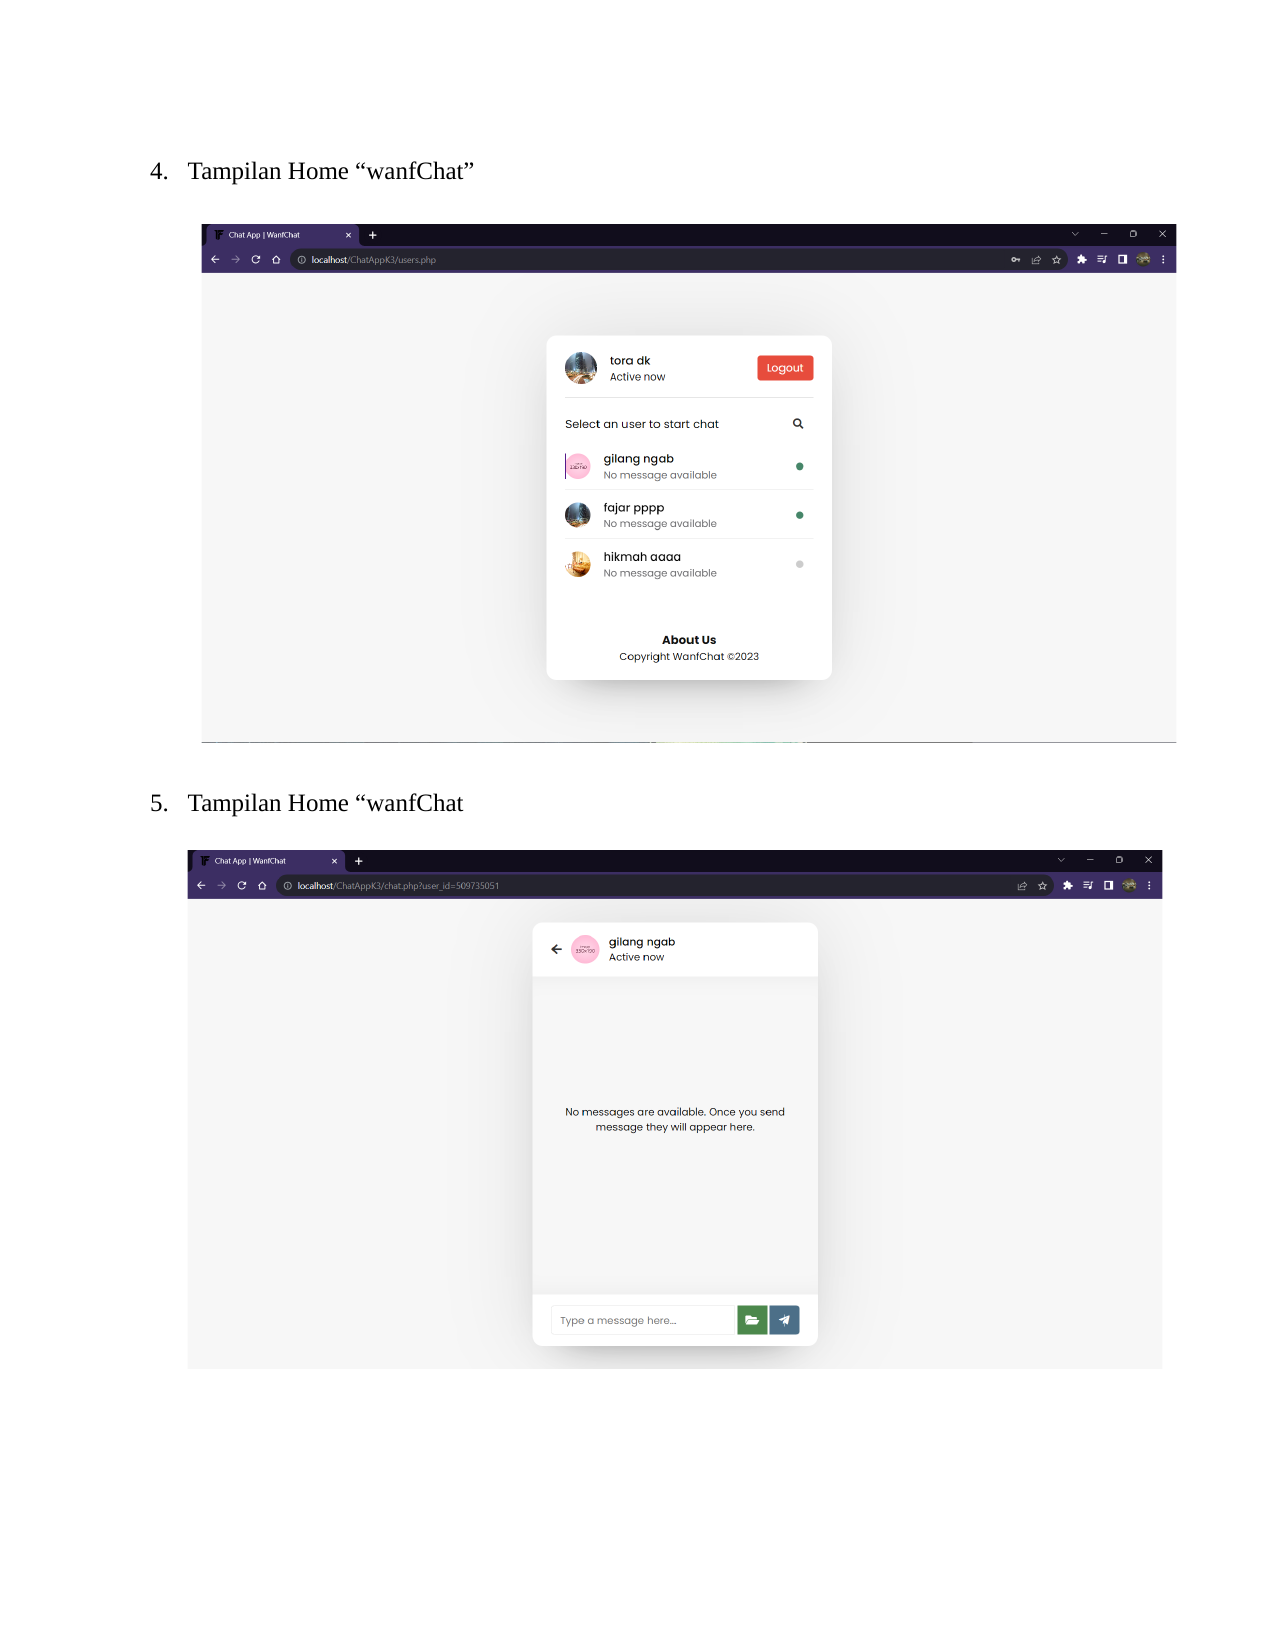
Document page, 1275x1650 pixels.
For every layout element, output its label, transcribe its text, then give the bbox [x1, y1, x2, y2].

picture [201, 224, 1177, 743]
picture [187, 850, 1163, 1369]
list Tampilan Home “wanfChat” [150, 156, 1125, 185]
list Tampilan Home “wanfChat [150, 788, 1125, 817]
